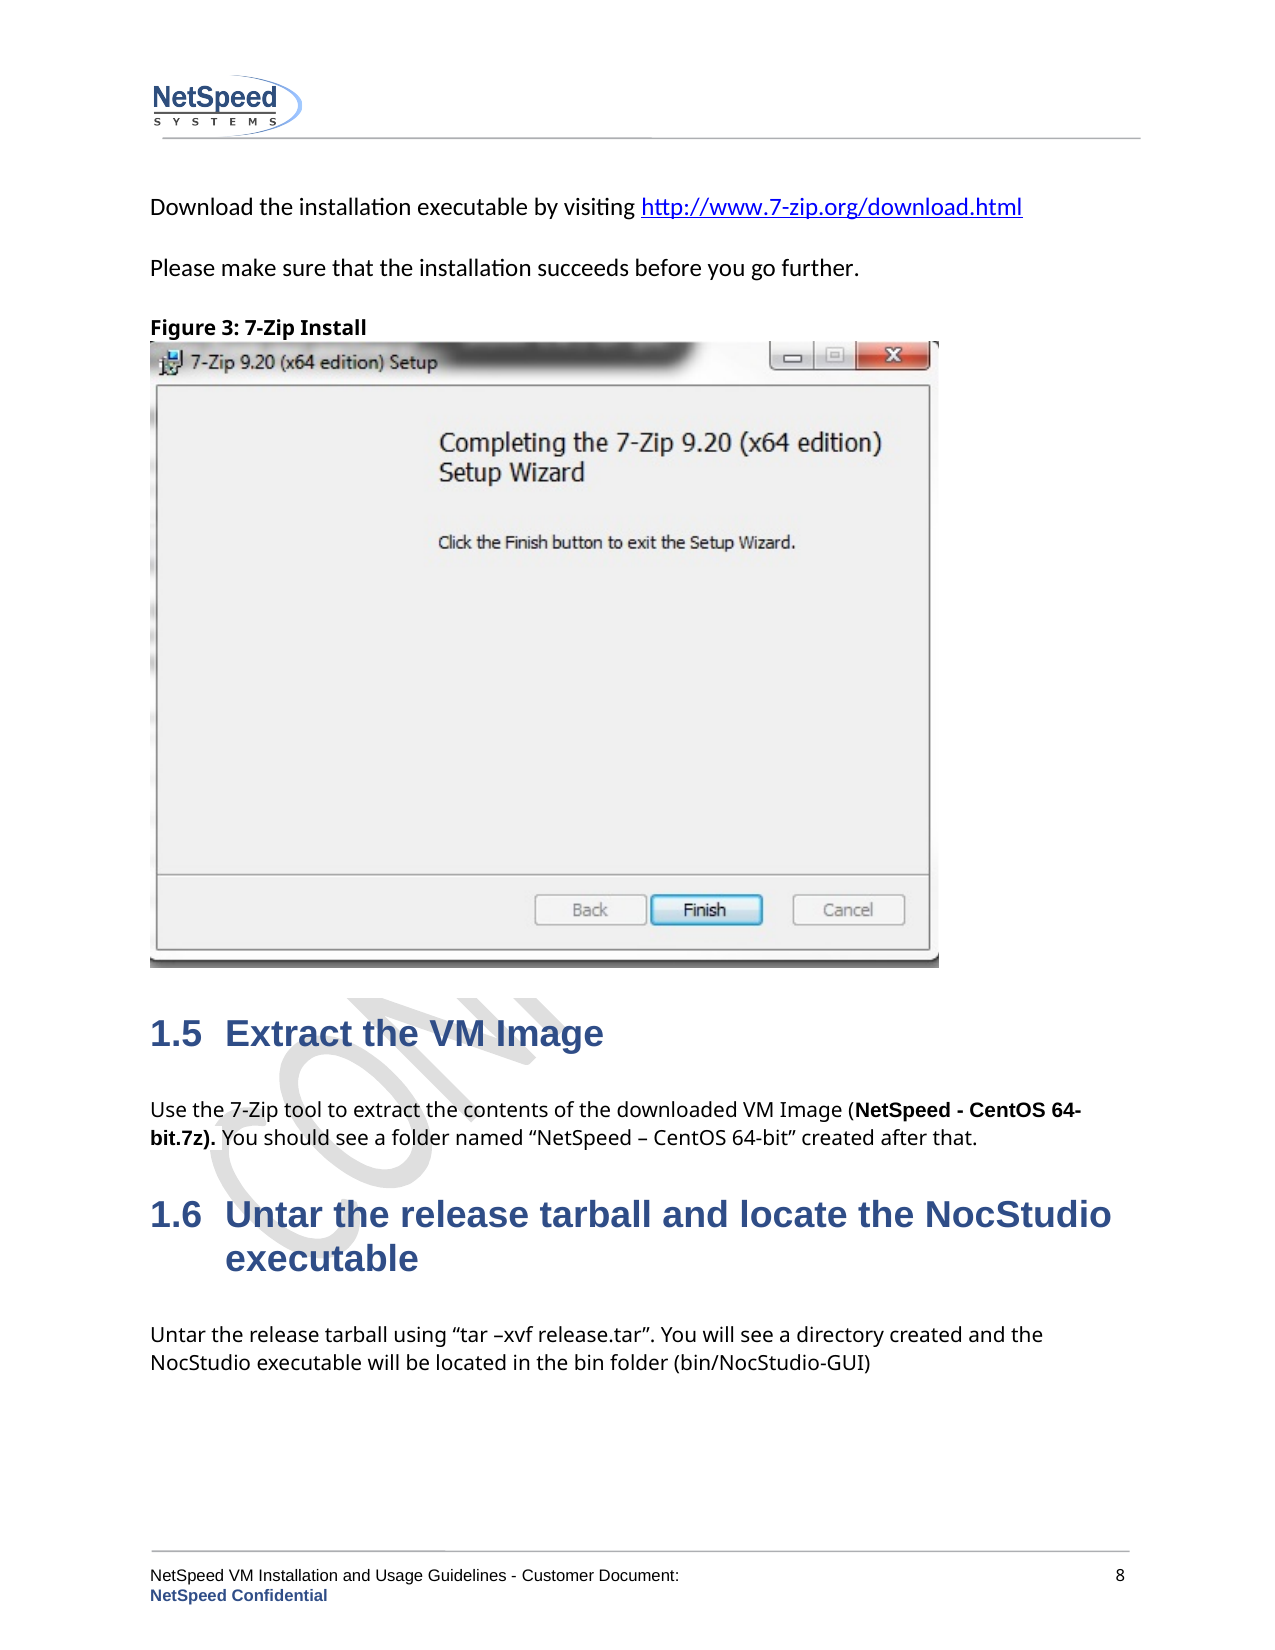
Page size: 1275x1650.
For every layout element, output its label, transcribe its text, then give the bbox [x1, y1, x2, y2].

text Please make sure that the installation succeeds before you go further. [150, 252, 1125, 282]
picture [150, 75, 303, 137]
picture [150, 341, 939, 968]
text Use the 7-Zip tool to extract the contents of the downloaded VM Image (NetSpeed - CentOS 64-bit.7z). You should see a folder named “NetSpeed – CentOS 64-bit” created after that. [150, 1095, 1125, 1152]
text Untar the release tarball using “tar –xvf release.tar”. You will see a directory created and the NocStudio executable will be located in the bin folder (bin/NocStudio-GUI) [150, 1320, 1125, 1377]
text Download the installation executable by visiting http://www.7-zip.org/download.html [150, 191, 1125, 221]
subtitle Untar the release tarball and locate the NocStudio executable [150, 1193, 1125, 1279]
subtitle Extract the VM Image [150, 1011, 1125, 1054]
